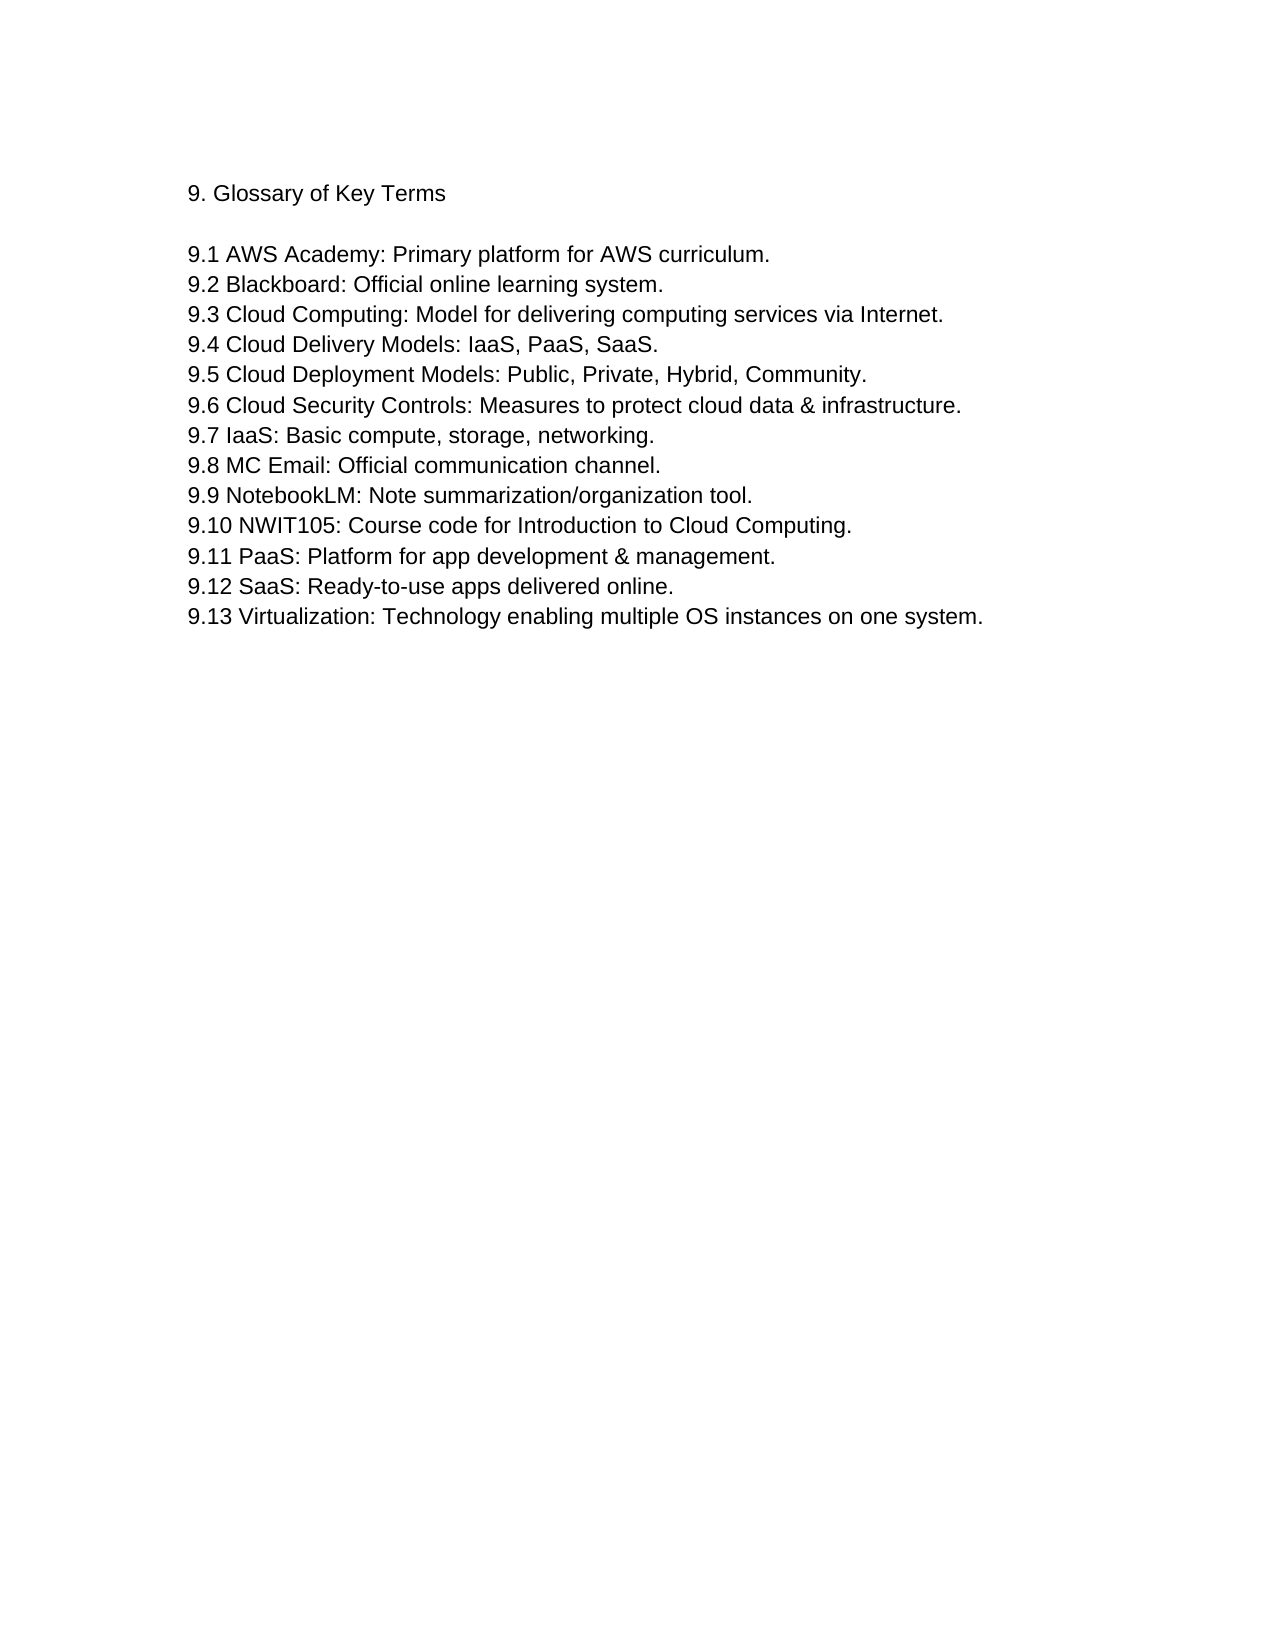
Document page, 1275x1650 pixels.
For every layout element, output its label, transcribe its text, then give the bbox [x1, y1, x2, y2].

text 9.12 SaaS: Ready-to-use apps delivered online. [187, 573, 1125, 599]
text 9.9 NotebookLM: Note summarization/organization tool. [187, 482, 1125, 509]
text 9.13 Virtualization: Technology enabling multiple OS instances on one system. [187, 603, 1125, 629]
text 9.7 IaaS: Basic compute, storage, networking. [187, 422, 1125, 448]
text 9.8 MC Email: Official communication channel. [187, 452, 1125, 478]
text 9.2 Blackboard: Official online learning system. [187, 271, 1125, 297]
text 9. Glossary of Key Terms [187, 180, 1125, 207]
text 9.4 Cloud Delivery Models: IaaS, PaaS, SaaS. [187, 331, 1125, 358]
text 9.6 Cloud Security Controls: Measures to protect cloud data & infrastructure. [187, 392, 1125, 418]
text 9.11 PaaS: Platform for app development & management. [187, 543, 1125, 569]
text 9.10 NWIT105: Course code for Introduction to Cloud Computing. [187, 512, 1125, 539]
text 9.3 Cloud Computing: Model for delivering computing services via Internet. [187, 301, 1125, 327]
text 9.1 AWS Academy: Primary platform for AWS curriculum. [187, 241, 1125, 267]
text 9.5 Cloud Deployment Models: Public, Private, Hybrid, Community. [187, 361, 1125, 388]
